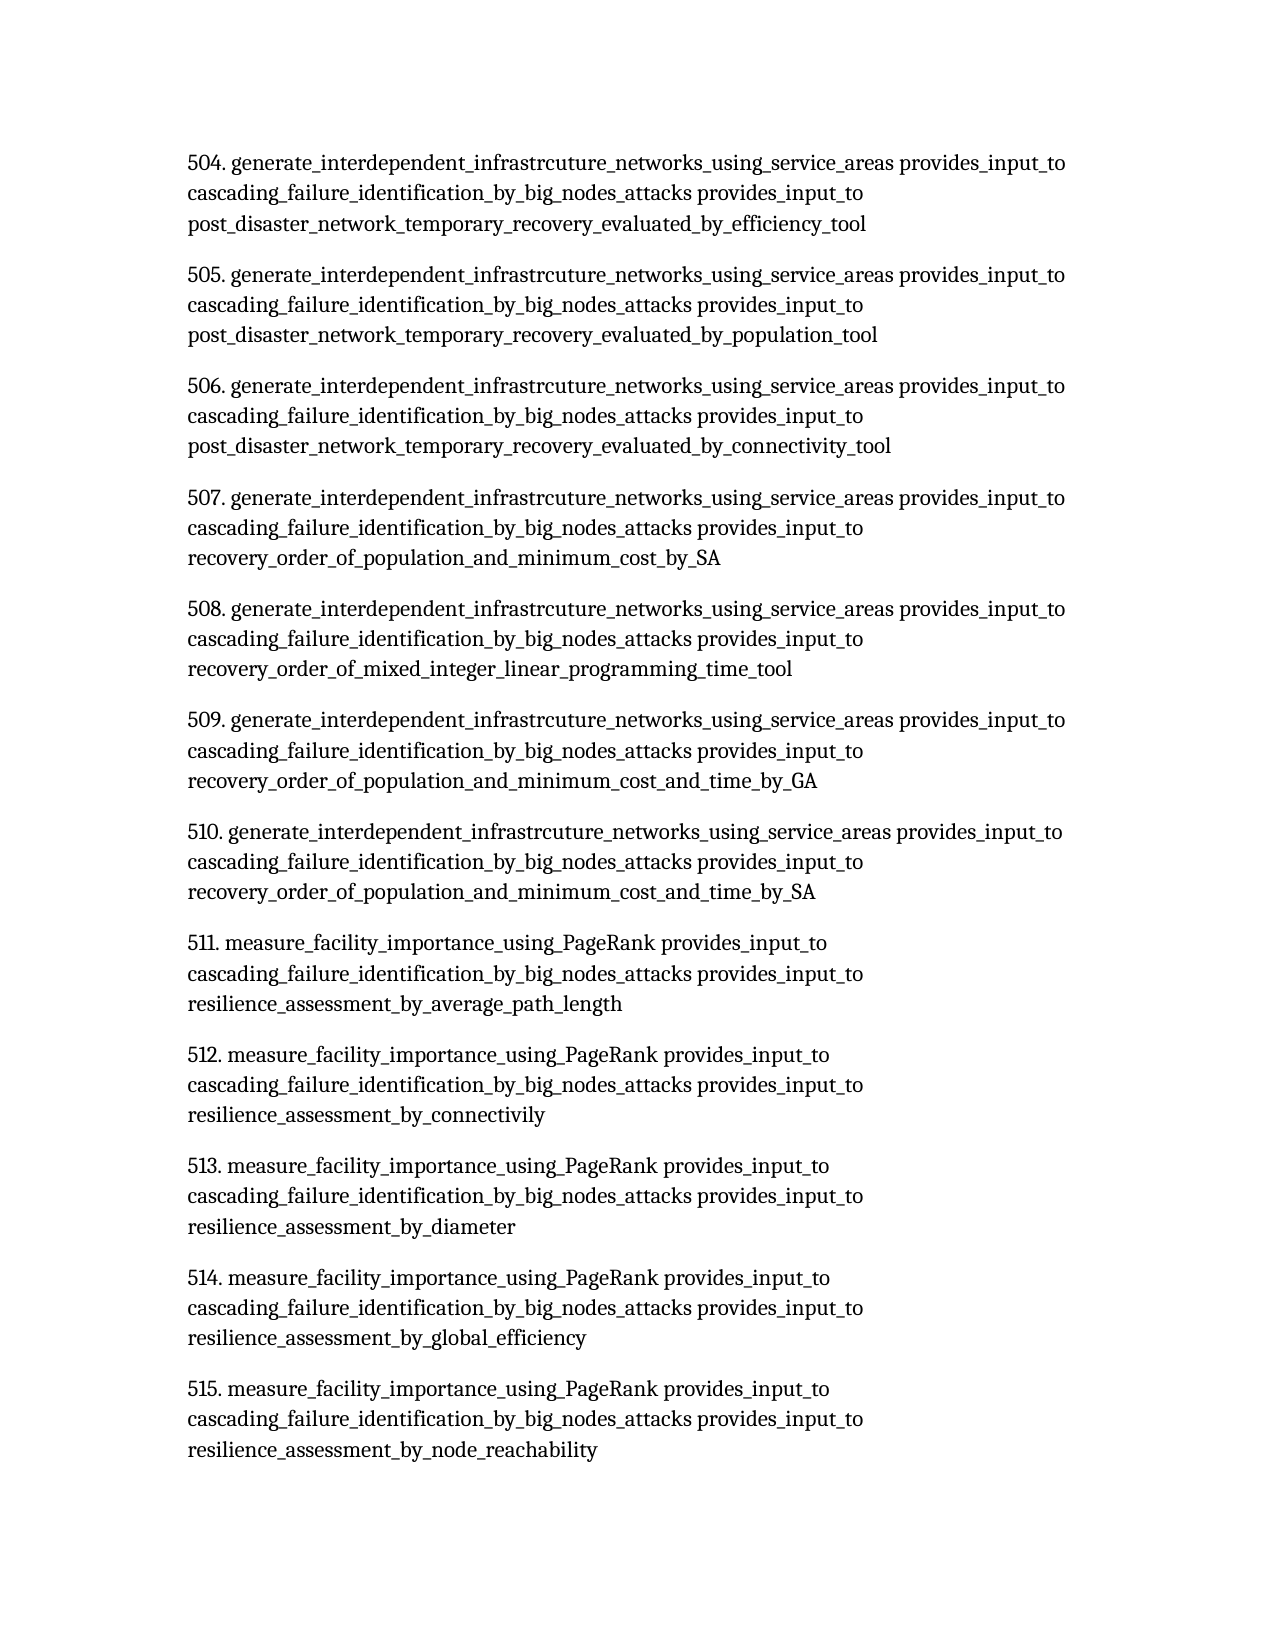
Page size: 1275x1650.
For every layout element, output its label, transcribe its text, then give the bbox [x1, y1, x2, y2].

text 505. generate_interdependent_infrastrcuture_networks_using_service_areas provides_input_to cascading_failure_identification_by_big_nodes_attacks provides_input_to post_disaster_network_temporary_recovery_evaluated_by_population_tool [187, 261, 1087, 348]
text 512. measure_facility_importance_using_PageRank provides_input_to cascading_failure_identification_by_big_nodes_attacks provides_input_to resilience_assessment_by_connectivily [187, 1042, 1087, 1128]
text 515. measure_facility_importance_using_PageRank provides_input_to cascading_failure_identification_by_big_nodes_attacks provides_input_to resilience_assessment_by_node_reachability [187, 1376, 1087, 1463]
text 513. measure_facility_importance_using_PageRank provides_input_to cascading_failure_identification_by_big_nodes_attacks provides_input_to resilience_assessment_by_diameter [187, 1153, 1087, 1240]
text 506. generate_interdependent_infrastrcuture_networks_using_service_areas provides_input_to cascading_failure_identification_by_big_nodes_attacks provides_input_to post_disaster_network_temporary_recovery_evaluated_by_connectivity_tool [187, 373, 1087, 460]
text 511. measure_facility_importance_using_PageRank provides_input_to cascading_failure_identification_by_big_nodes_attacks provides_input_to resilience_assessment_by_average_path_length [187, 930, 1087, 1017]
text 509. generate_interdependent_infrastrcuture_networks_using_service_areas provides_input_to cascading_failure_identification_by_big_nodes_attacks provides_input_to recovery_order_of_population_and_minimum_cost_and_time_by_GA [187, 707, 1087, 794]
text 504. generate_interdependent_infrastrcuture_networks_using_service_areas provides_input_to cascading_failure_identification_by_big_nodes_attacks provides_input_to post_disaster_network_temporary_recovery_evaluated_by_efficiency_tool [187, 150, 1087, 237]
text 510. generate_interdependent_infrastrcuture_networks_using_service_areas provides_input_to cascading_failure_identification_by_big_nodes_attacks provides_input_to recovery_order_of_population_and_minimum_cost_and_time_by_SA [187, 819, 1087, 906]
text 514. measure_facility_importance_using_PageRank provides_input_to cascading_failure_identification_by_big_nodes_attacks provides_input_to resilience_assessment_by_global_efficiency [187, 1264, 1087, 1351]
text 507. generate_interdependent_infrastrcuture_networks_using_service_areas provides_input_to cascading_failure_identification_by_big_nodes_attacks provides_input_to recovery_order_of_population_and_minimum_cost_by_SA [187, 484, 1087, 571]
text 508. generate_interdependent_infrastrcuture_networks_using_service_areas provides_input_to cascading_failure_identification_by_big_nodes_attacks provides_input_to recovery_order_of_mixed_integer_linear_programming_time_tool [187, 596, 1087, 683]
